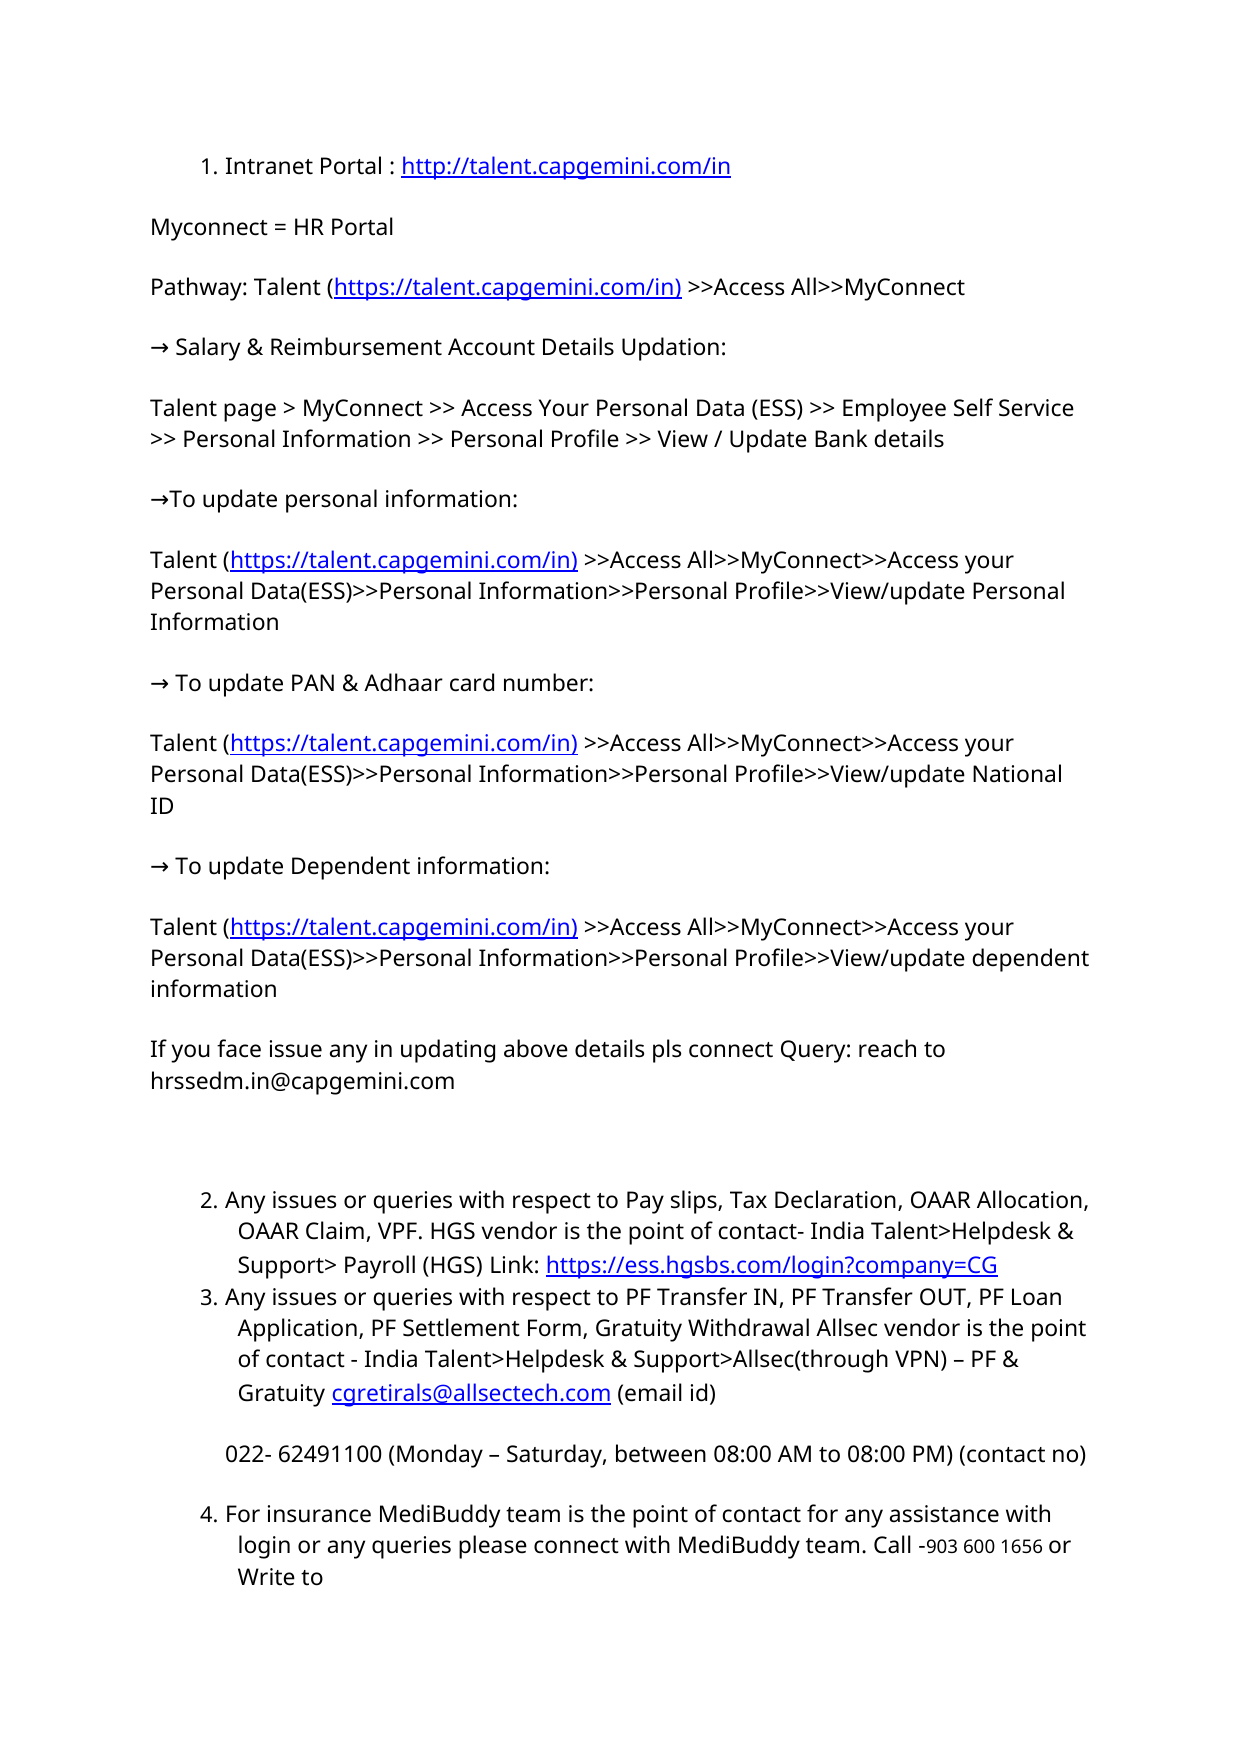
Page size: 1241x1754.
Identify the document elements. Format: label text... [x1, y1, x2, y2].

list Any issues or queries with respect to Pay slips, Tax Declaration, OAAR Allocation, OAAR Claim, VPF. HGS vendor is the point of contact- India Talent>Helpdesk & Support> Payroll (HGS) Link: https://ess.hgsbs.com/login?company=CG [200, 1184, 1090, 1281]
text Pathway: Talent (https://talent.capgemini.com/in) >>Access All>>MyConnect [150, 271, 1090, 302]
text Talent (https://talent.capgemini.com/in) >>Access All>>MyConnect>>Access your Personal Data(ESS)>>Personal Information>>Personal Profile>>View/update National ID [150, 727, 1090, 821]
text Myconnect = HR Portal [150, 210, 1090, 242]
text → To update PAN & Adhaar card number: [150, 667, 1090, 698]
text Talent (https://talent.capgemini.com/in) >>Access All>>MyConnect>>Access your Personal Data(ESS)>>Personal Information>>Personal Profile>>View/update dependent information [150, 910, 1090, 1004]
text If you face issue any in updating above details pls connect Query: reach to hrssedm.in@capgemini.com [150, 1033, 1090, 1096]
list Intranet Portal : http://talent.capgemini.com/in [200, 150, 1090, 181]
text → Salary & Reimbursement Account Details Updation: [150, 331, 1090, 362]
list Any issues or queries with respect to PF Transfer IN, PF Transfer OUT, PF Loan Application, PF Settlement Form, Gratuity Withdrawal Allsec vendor is the point of contact - India Talent>Helpdesk & Support>Allsec(through VPN) – PF & Gratuity cgretirals@allsectech.com (email id) [200, 1281, 1090, 1408]
text 022- 62491100 (Monday – Saturday, between 08:00 AM to 08:00 PM) (contact no) [225, 1437, 1090, 1469]
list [200, 1498, 1090, 1592]
text → To update Dependent information: [150, 850, 1090, 881]
text Talent (https://talent.capgemini.com/in) >>Access All>>MyConnect>>Access your Personal Data(ESS)>>Personal Information>>Personal Profile>>View/update Personal Information [150, 544, 1090, 637]
text Talent page > MyConnect >> Access Your Personal Data (ESS) >> Employee Self Service >> Personal Information >> Personal Profile >> View / Update Bank details [150, 392, 1090, 454]
text →To update personal information: [150, 483, 1090, 514]
